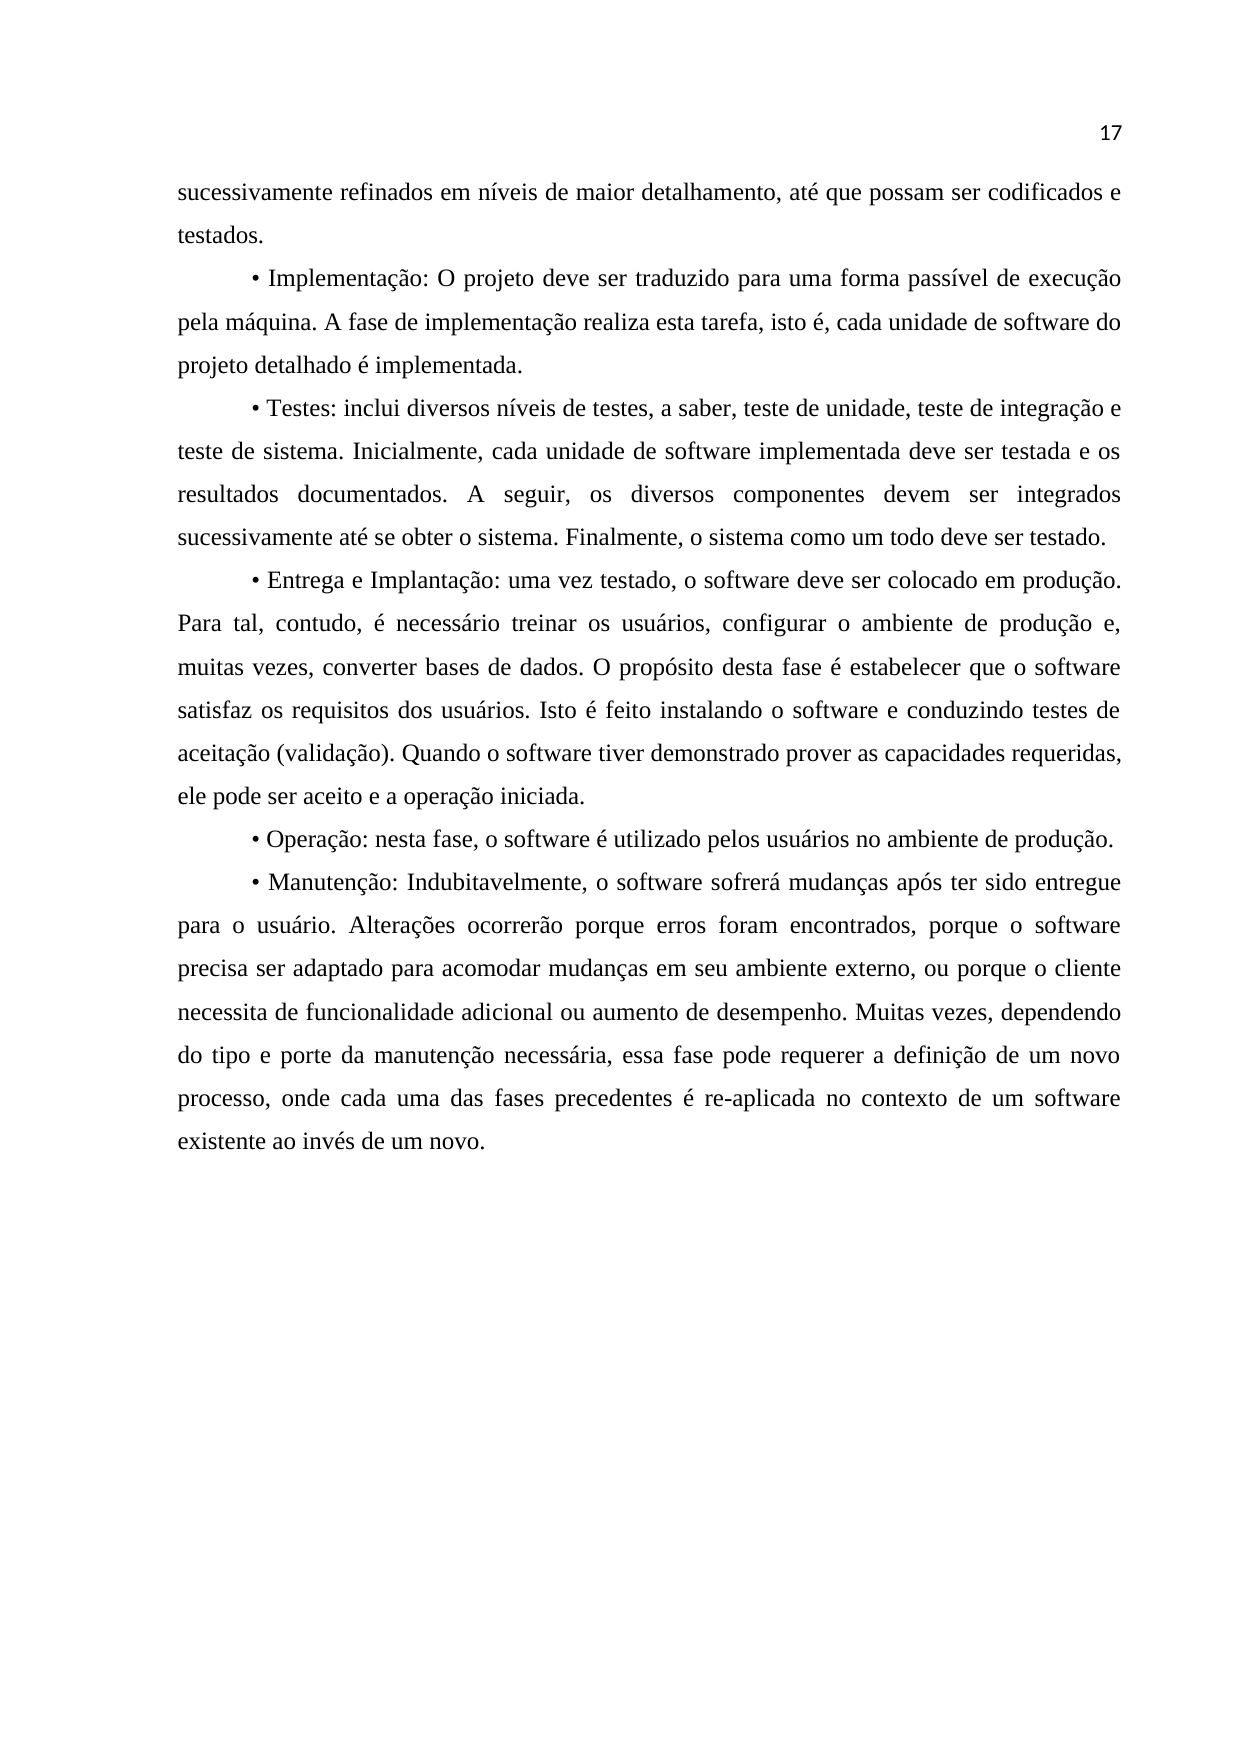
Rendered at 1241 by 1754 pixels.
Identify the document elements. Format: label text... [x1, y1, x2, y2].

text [177, 177, 1122, 249]
text • Operação: nesta fase, o software é utilizado pelos usuários no ambiente de produção. [177, 824, 1122, 853]
text • Manutenção: Indubitavelmente, o software sofrerá mudanças após ter sido entregue para o usuário. Alterações ocorrerão porque erros foram encontrados, porque o software precisa ser adaptado para acomodar mudanças em seu ambiente externo, ou porque o cliente necessita de funcionalidade adicional ou aumento de desempenho. Muitas vezes, dependendo do tipo e porte da manutenção necessária, essa fase pode requerer a definição de um novo processo, onde cada uma das fases precedentes é re-aplicada no contexto de um software existente ao invés de um novo. [177, 867, 1122, 1155]
text • Entrega e Implantação: uma vez testado, o software deve ser colocado em produção. Para tal, contudo, é necessário treinar os usuários, configurar o ambiente de produção e, muitas vezes, converter bases de dados. O propósito desta fase é estabelecer que o software satisfaz os requisitos dos usuários. Isto é feito instalando o software e conduzindo testes de aceitação (validação). Quando o software tiver demonstrado prover as capacidades requeridas, ele pode ser aceito e a operação iniciada. [177, 565, 1122, 810]
text • Testes: inclui diversos níveis de testes, a saber, teste de unidade, teste de integração e teste de sistema. Inicialmente, cada unidade de software implementada deve ser testada e os resultados documentados. A seguir, os diversos componentes devem ser integrados sucessivamente até se obter o sistema. Finalmente, o sistema como um todo deve ser testado. [177, 393, 1122, 551]
text • Implementação: O projeto deve ser traduzido para uma forma passível de execução pela máquina. A fase de implementação realiza esta tarefa, isto é, cada unidade de software do projeto detalhado é implementada. [177, 263, 1122, 378]
